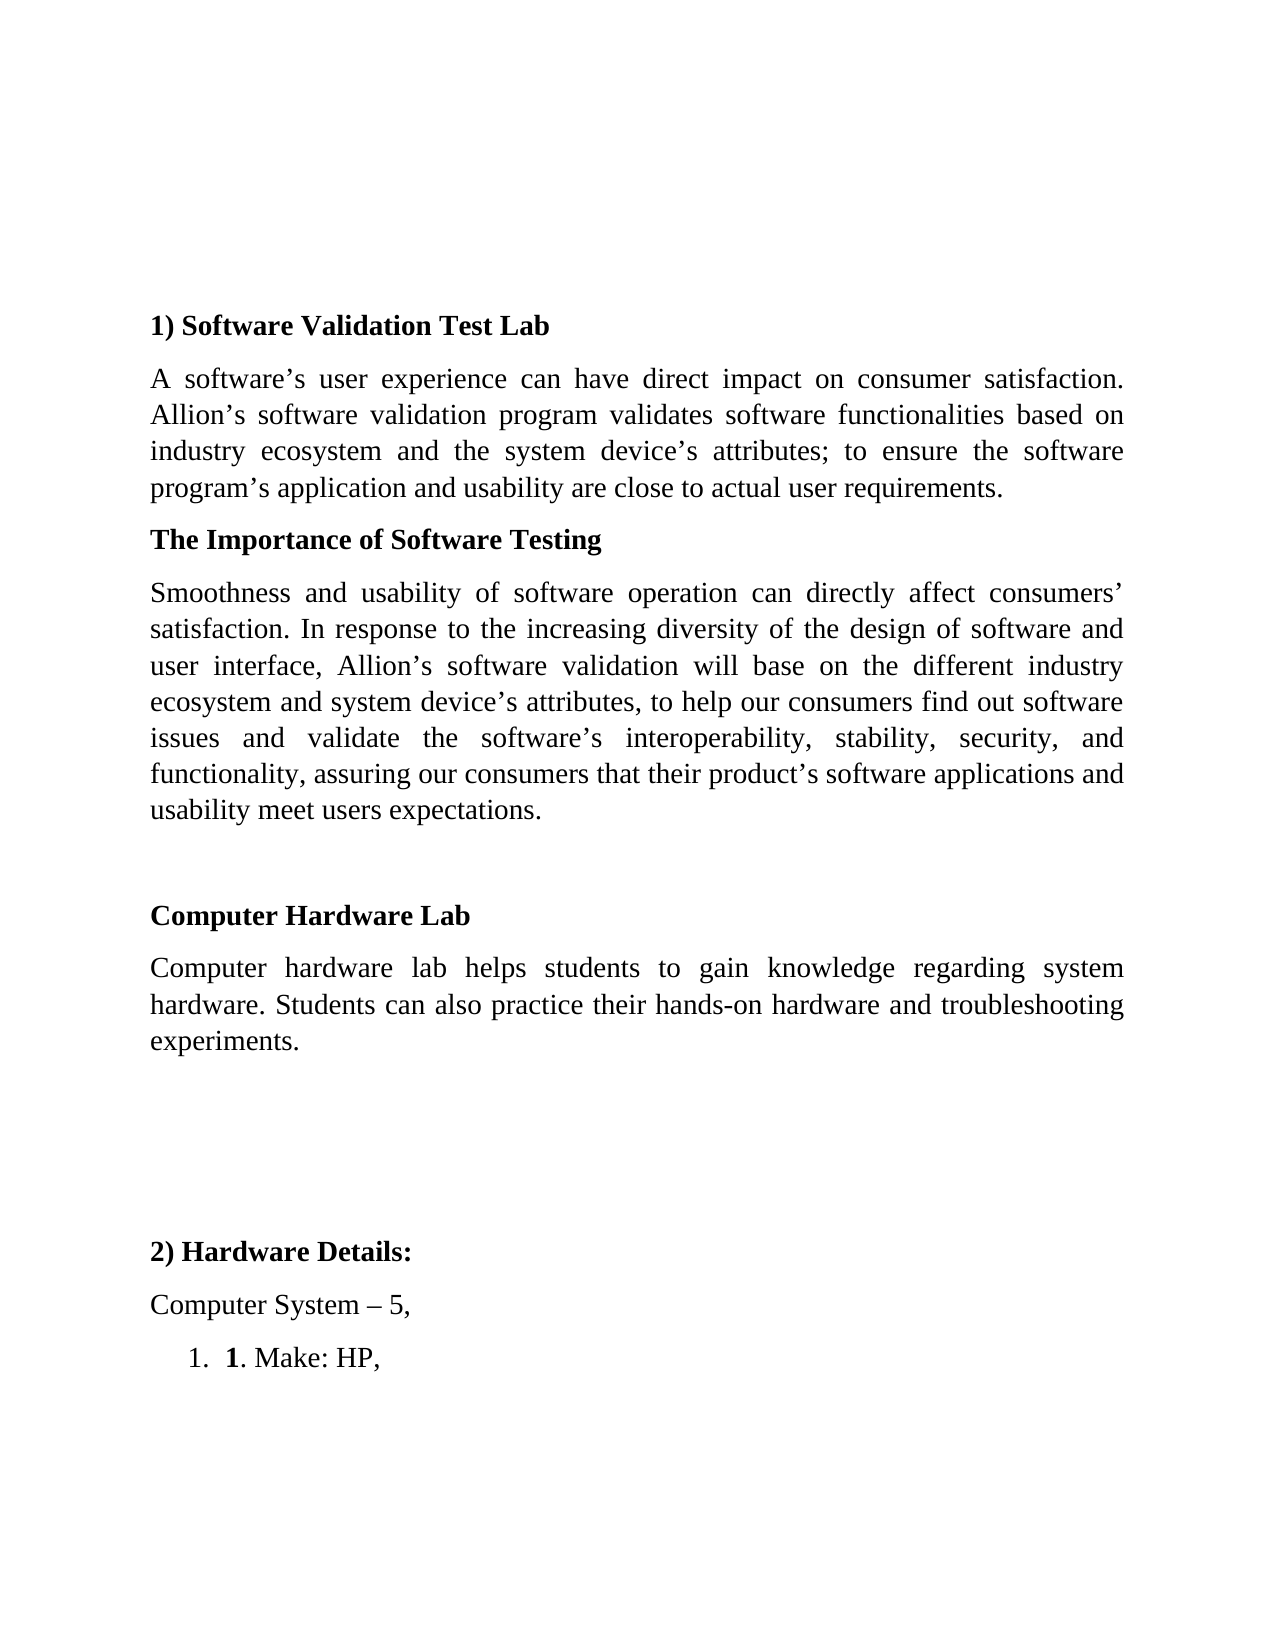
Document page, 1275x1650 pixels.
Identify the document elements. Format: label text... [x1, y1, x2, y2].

list 1. Make: HP, [187, 1340, 1125, 1373]
text Computer System – 5, [150, 1287, 1125, 1321]
text Smoothness and usability of software operation can directly affect consumers’ satisfaction. In response to the increasing diversity of the design of software and user interface, Allion’s software validation will base on the different industry ecosystem and system device’s attributes, to help our consumers find out software issues and validate the software’s interoperability, stability, security, and functionality, assuring our consumers that their product’s software applications and usability meet users expectations. [150, 575, 1125, 826]
text 1) Software Validation Test Lab [150, 308, 1125, 342]
text Computer Hardware Lab [150, 898, 1125, 931]
text A software’s user experience can have direct impact on consumer satisfaction. Allion’s software validation program validates software functionalities based on industry ecosystem and the system device’s attributes; to ensure the software program’s application and usability are close to actual user requirements. [150, 361, 1125, 503]
text Computer hardware lab helps students to gain knowledge regarding system hardware. Students can also practice their hands-on hardware and troubleshooting experiments. [150, 951, 1125, 1056]
text The Importance of Software Testing [150, 522, 1125, 556]
text 2) Hardware Details: [150, 1234, 1125, 1268]
